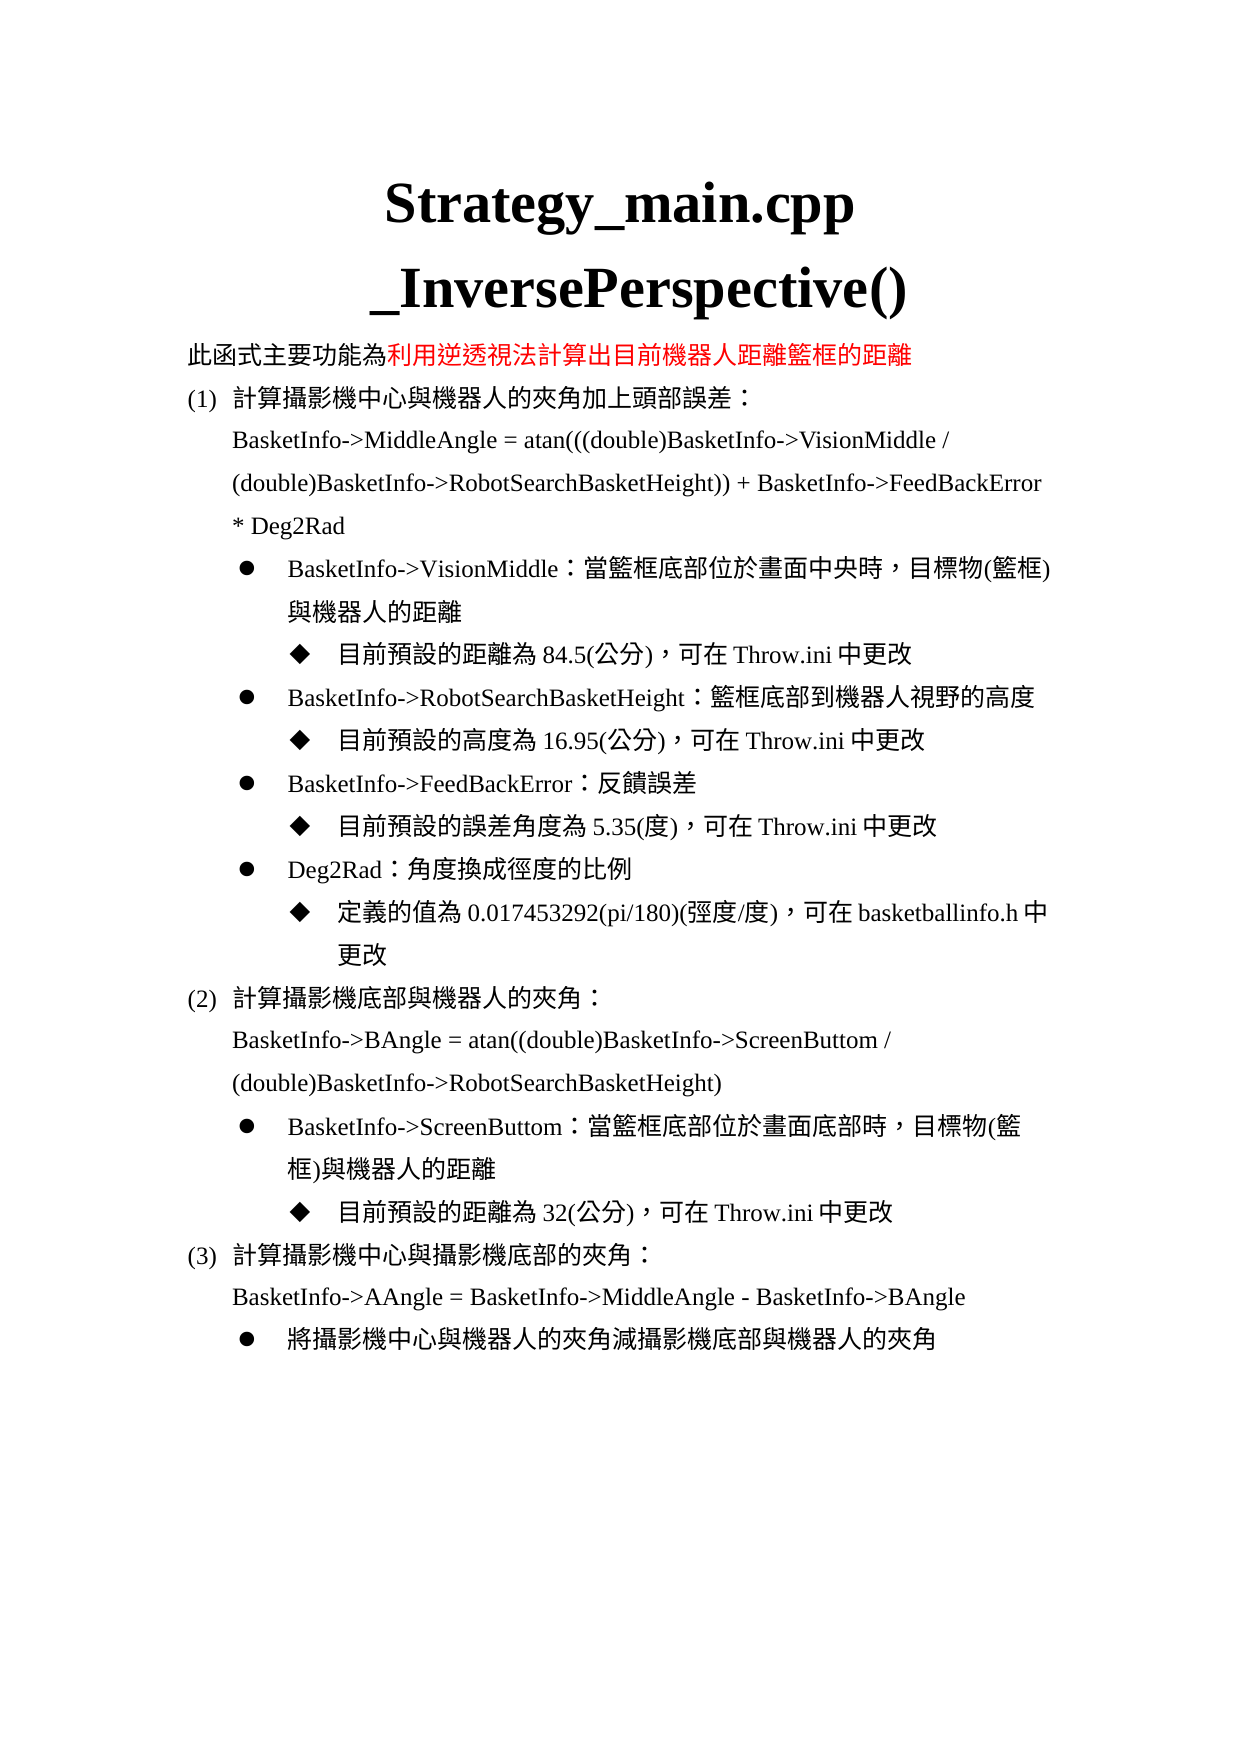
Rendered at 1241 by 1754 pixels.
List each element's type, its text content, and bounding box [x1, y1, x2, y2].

list 目前預設的距離為84.5(公分)，可在Throw.ini中更改 [287, 634, 1053, 672]
list BasketInfo->RobotSearchBasketHeight：籃框底部到機器人視野的高度 [237, 677, 1053, 715]
list 目前預設的誤差角度為5.35(度)，可在Throw.ini中更改 [287, 806, 1053, 843]
list 計算攝影機底部與機器人的夾角： [187, 978, 1053, 1015]
list BasketInfo->AAngle = BasketInfo->MiddleAngle - BasketInfo->BAngle [232, 1278, 1053, 1315]
list 目前預設的距離為32(公分)，可在Throw.ini中更改 [287, 1192, 1053, 1229]
list 定義的值為0.017453292(pi/180)(弳度/度)，可在basketballinfo.h中更改 [287, 892, 1053, 972]
list 計算攝影機中心與攝影機底部的夾角： [187, 1235, 1053, 1272]
text Strategy_main.cpp [187, 164, 1053, 239]
list 將攝影機中心與機器人的夾角減攝影機底部與機器人的夾角 [237, 1319, 1053, 1357]
text 此函式主要功能為利用逆透視法計算出目前機器人距離籃框的距離 [187, 334, 1053, 372]
list 計算攝影機中心與機器人的夾角加上頭部誤差： [187, 377, 1053, 415]
list BasketInfo->BAngle = atan((double)BasketInfo->ScreenButtom / (double)BasketInfo->RobotSearchBasketHeight) [232, 1021, 1053, 1101]
list BasketInfo->FeedBackError：反饋誤差 [237, 763, 1053, 801]
list _InversePerspective() [225, 249, 1053, 324]
list BasketInfo->ScreenButtom：當籃框底部位於畫面底部時，目標物(籃框)與機器人的距離 [237, 1106, 1053, 1186]
list BasketInfo->VisionMiddle：當籃框底部位於畫面中央時，目標物(籃框)與機器人的距離 [237, 548, 1053, 629]
list 目前預設的高度為16.95(公分)，可在Throw.ini中更改 [287, 720, 1053, 758]
list Deg2Rad：角度換成徑度的比例 [237, 849, 1053, 886]
list BasketInfo->MiddleAngle = atan(((double)BasketInfo->VisionMiddle / (double)BasketInfo->RobotSearchBasketHeight)) + BasketInfo->FeedBackError * Deg2Rad [232, 420, 1053, 544]
